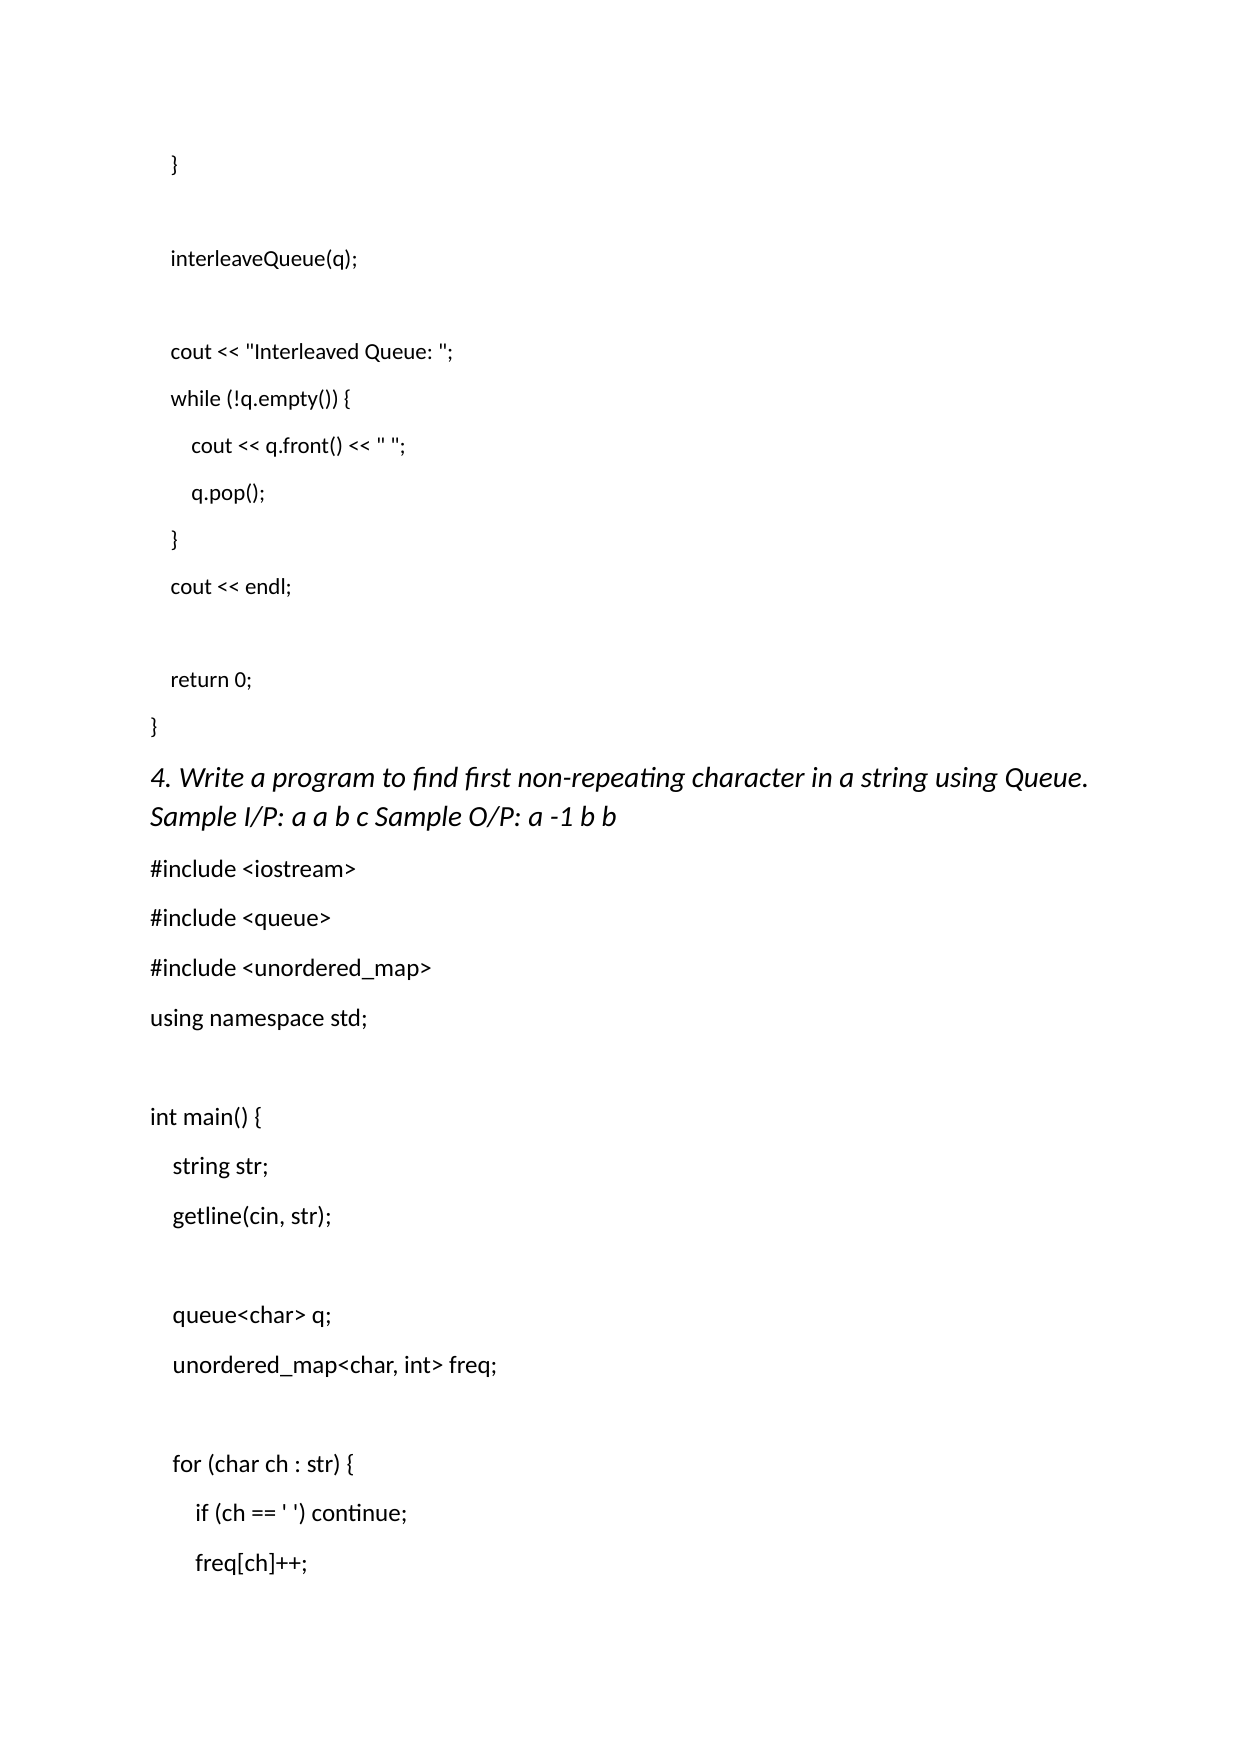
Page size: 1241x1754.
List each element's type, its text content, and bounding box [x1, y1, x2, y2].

text } [150, 150, 1090, 178]
text for (char ch : str) { [150, 1448, 1090, 1478]
text 4. Write a program to find first non-repeating character in a string using Queue. Sample I/P: a a b c Sample O/P: a -1 b b [150, 759, 1090, 833]
text getline(cin, str); [150, 1200, 1090, 1231]
text return 0; [150, 666, 1090, 694]
text #include <queue> [150, 902, 1090, 933]
text while (!q.empty()) { [150, 384, 1090, 412]
text unordered_map<char, int> freq; [150, 1349, 1090, 1379]
text using namespace std; [150, 1002, 1090, 1032]
text } [150, 712, 1090, 741]
text freq[ch]++; [150, 1547, 1090, 1578]
text interleaveQueue(q); [150, 244, 1090, 272]
text #include <iostream> [150, 853, 1090, 883]
text } [150, 525, 1090, 553]
text queue<char> q; [150, 1299, 1090, 1330]
text if (ch == ' ') continue; [150, 1497, 1090, 1528]
text string str; [150, 1150, 1090, 1181]
text cout << "Interleaved Queue: "; [150, 337, 1090, 366]
text int main() { [150, 1101, 1090, 1131]
text q.pop(); [150, 478, 1090, 506]
text cout << q.front() << " "; [150, 431, 1090, 459]
text cout << endl; [150, 572, 1090, 600]
text #include <unordered_map> [150, 952, 1090, 983]
